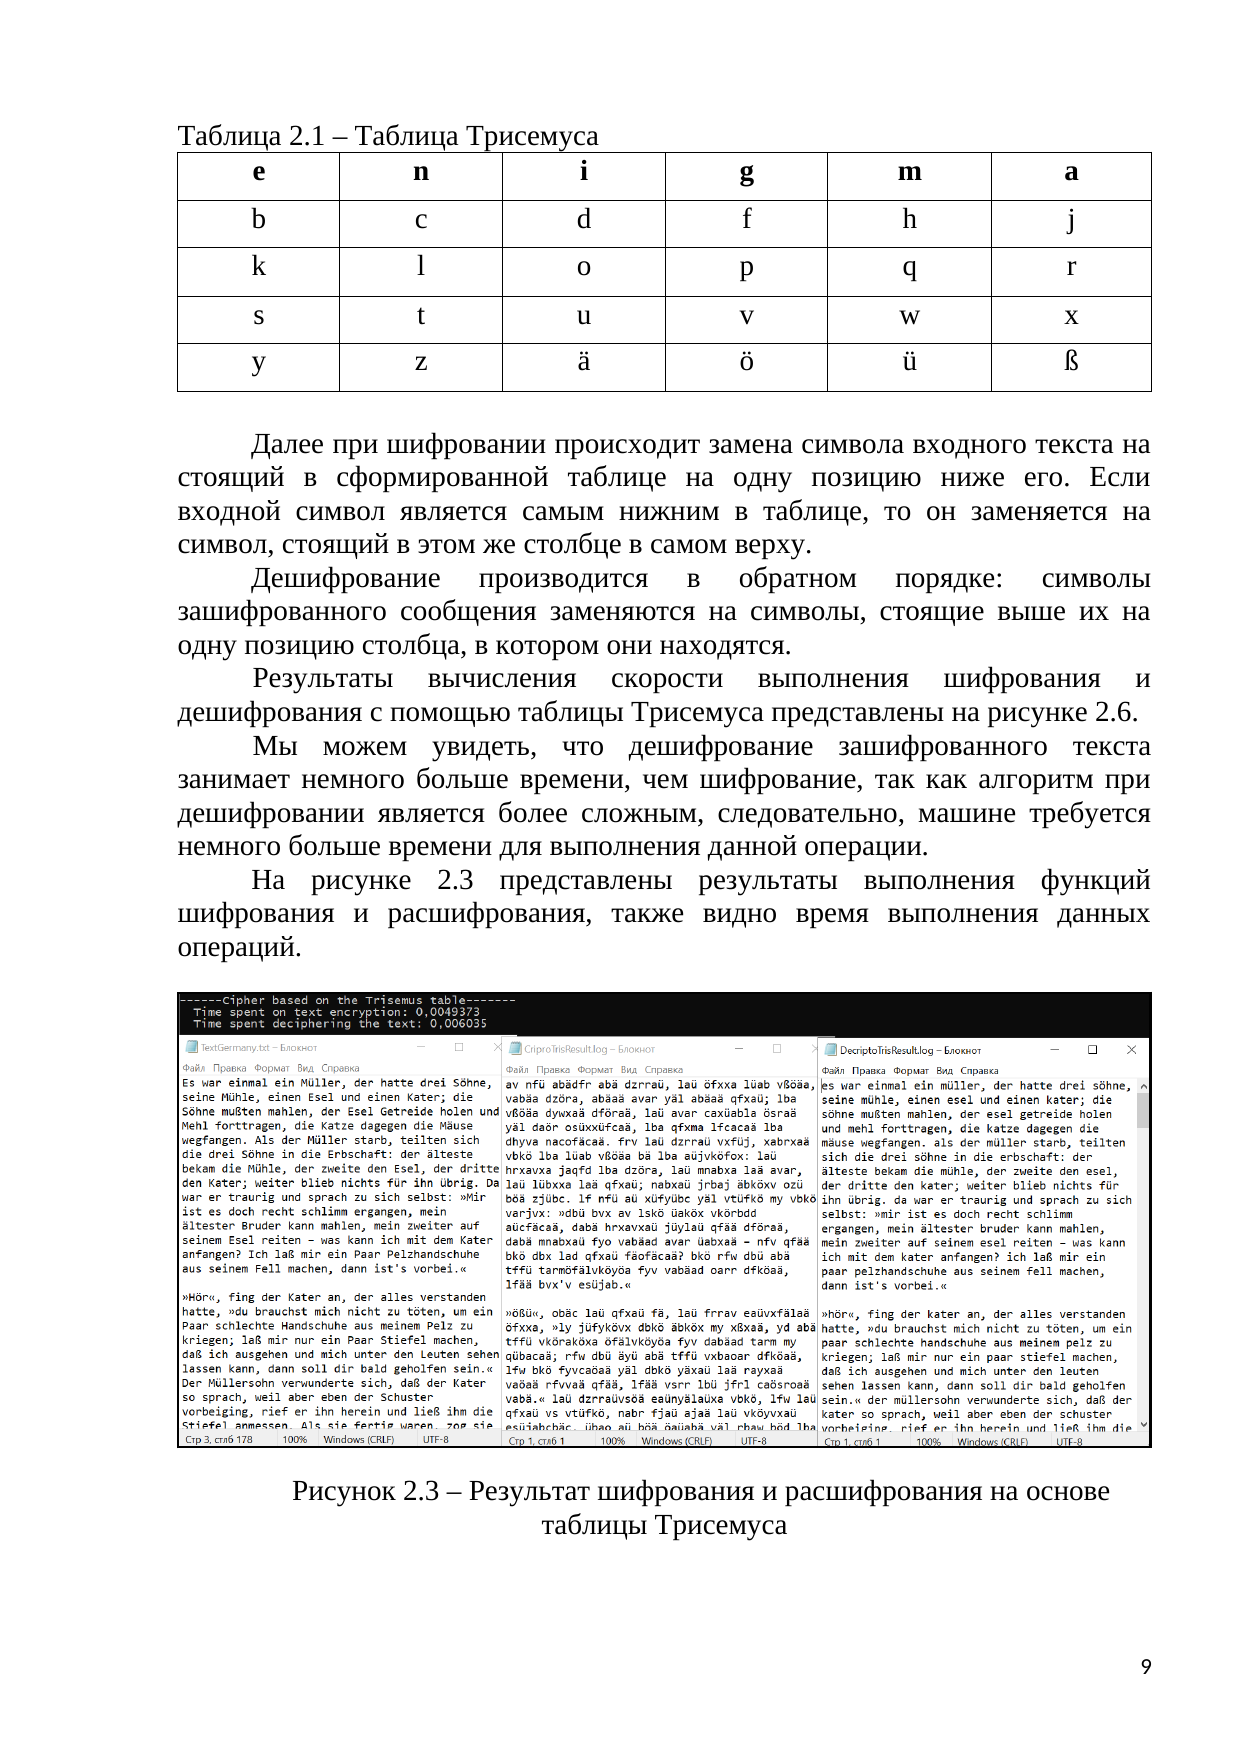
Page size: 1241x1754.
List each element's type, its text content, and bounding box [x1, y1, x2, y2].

table_cell j [992, 201, 1151, 247]
table_cell q [828, 248, 991, 296]
table_cell p [666, 248, 827, 296]
table_header m [828, 153, 991, 200]
table_cell ö [666, 344, 827, 391]
text Мы можем увидеть, что дешифрование зашифрованного текста занимает немного больше времени, чем шифрование, так как алгоритм при дешифровании является более сложным, следовательно, машине требуется немного больше времени для выполнения данной операции. [177, 728, 1152, 862]
table_cell h [828, 201, 991, 247]
table_cell t [340, 297, 502, 342]
table_header i [503, 153, 665, 200]
table_cell f [666, 201, 827, 247]
table_cell ä [503, 344, 665, 391]
table_cell s [178, 297, 339, 342]
table_cell d [503, 201, 665, 247]
table_cell v [666, 297, 827, 342]
table_cell y [178, 344, 339, 391]
picture [179, 994, 1149, 1446]
table_cell w [828, 297, 991, 342]
table_cell ß [992, 344, 1151, 391]
text Дешифрование производится в обратном порядке: символы зашифрованного сообщения заменяются на символы, стоящие выше их на одну позицию столбца, в котором они находятся. [177, 560, 1152, 661]
table_cell o [503, 248, 665, 296]
table_cell x [992, 297, 1151, 342]
table_cell c [340, 201, 502, 247]
text На рисунке 2.3 представлены результаты выполнения функций шифрования и расшифрования, также видно время выполнения данных операций. [177, 862, 1152, 962]
table_cell b [178, 201, 339, 247]
table_cell r [992, 248, 1151, 296]
table_header n [340, 153, 502, 200]
table_cell ü [828, 344, 991, 391]
table_cell z [340, 344, 502, 391]
text Далее при шифровании происходит замена символа входного текста на стоящий в сформированной таблице на одну позицию ниже его. Если входной символ является самым нижним в таблице, то он заменяется на символ, стоящий в этом же столбце в самом верху. [177, 426, 1152, 560]
table_cell k [178, 248, 339, 296]
table_cell l [340, 248, 502, 296]
text Таблица 2.1 – Таблица Трисемуса [177, 118, 1152, 152]
text Рисунок 2.3 – Результат шифрования и расшифрования на основе таблицы Трисемуса [177, 1473, 1152, 1541]
table_header g [666, 153, 827, 200]
table_header a [992, 153, 1151, 200]
table_cell u [503, 297, 665, 342]
text Результаты вычисления скорости выполнения шифрования и дешифрования с помощью таблицы Трисемуса представлены на рисунке 2.6. [177, 661, 1152, 728]
table_header e [178, 153, 339, 200]
